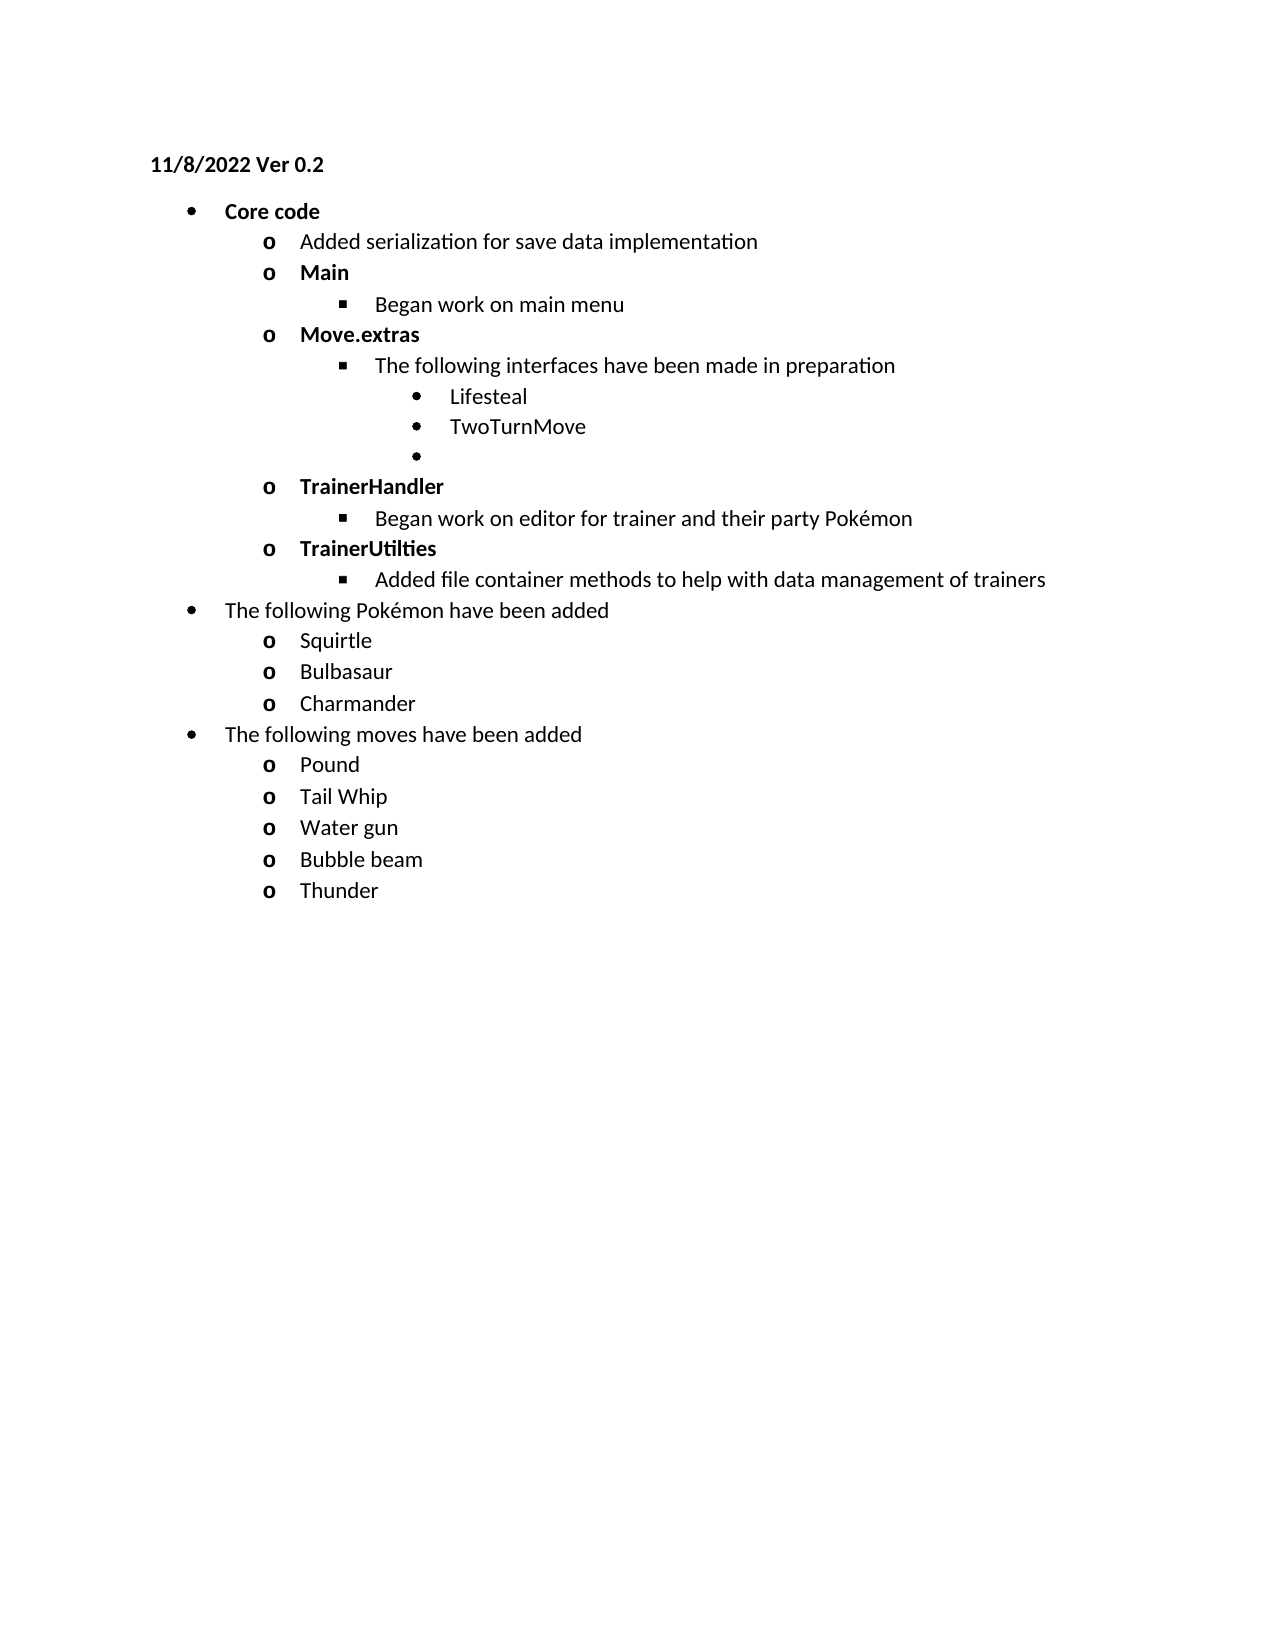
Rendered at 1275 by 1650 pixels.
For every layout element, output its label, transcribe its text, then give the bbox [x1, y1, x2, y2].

list TrainerUtilties [262, 534, 1125, 563]
list Move.extras [262, 320, 1125, 349]
list Added file container methods to help with data management of trainers [337, 566, 1125, 594]
list TwoTurnMove [412, 412, 1125, 440]
list Lifesteal [412, 382, 1125, 410]
list Bubble beam [262, 845, 1125, 874]
list The following Pokémon have been added [187, 596, 1125, 624]
list Charmander [262, 689, 1125, 718]
list Began work on editor for trainer and their party Pokémon [337, 504, 1125, 532]
list Began work on main menu [337, 290, 1125, 318]
list The following moves have been added [187, 720, 1125, 748]
list Squirtle [262, 626, 1125, 655]
list Thunder [262, 876, 1125, 906]
list Bulbasaur [262, 657, 1125, 687]
list Pound [262, 751, 1125, 780]
list Tail Whip [262, 782, 1125, 811]
list The following interfaces have been made in preparation [337, 352, 1125, 380]
list Water gun [262, 813, 1125, 843]
list Core code [187, 197, 1125, 225]
list Main [262, 258, 1125, 288]
list Added serialization for save data implementation [262, 227, 1125, 256]
list TrainerHandler [262, 472, 1125, 502]
text 11/8/2022 Ver 0.2 [150, 150, 1125, 178]
